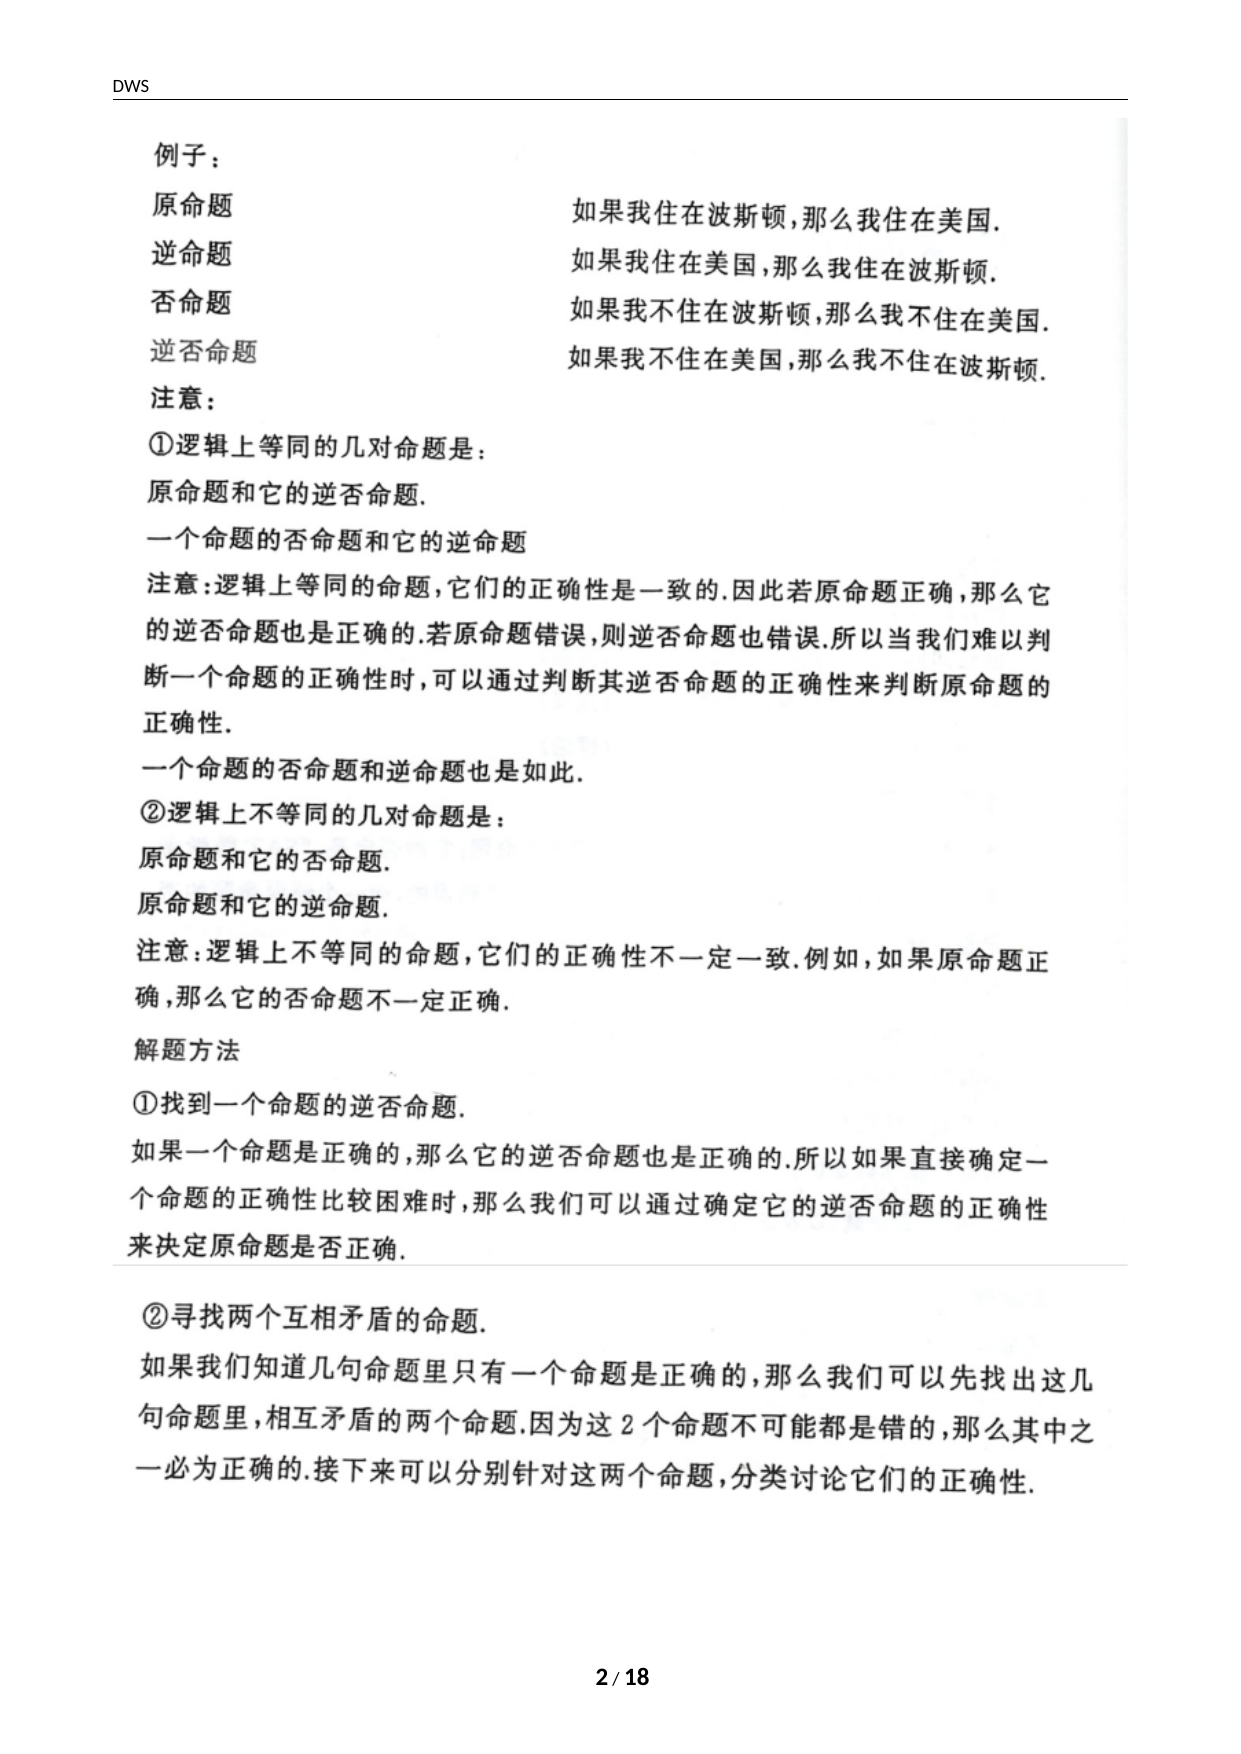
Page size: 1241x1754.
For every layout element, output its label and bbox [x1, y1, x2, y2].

picture [112, 118, 1128, 1266]
picture [112, 1288, 1128, 1507]
